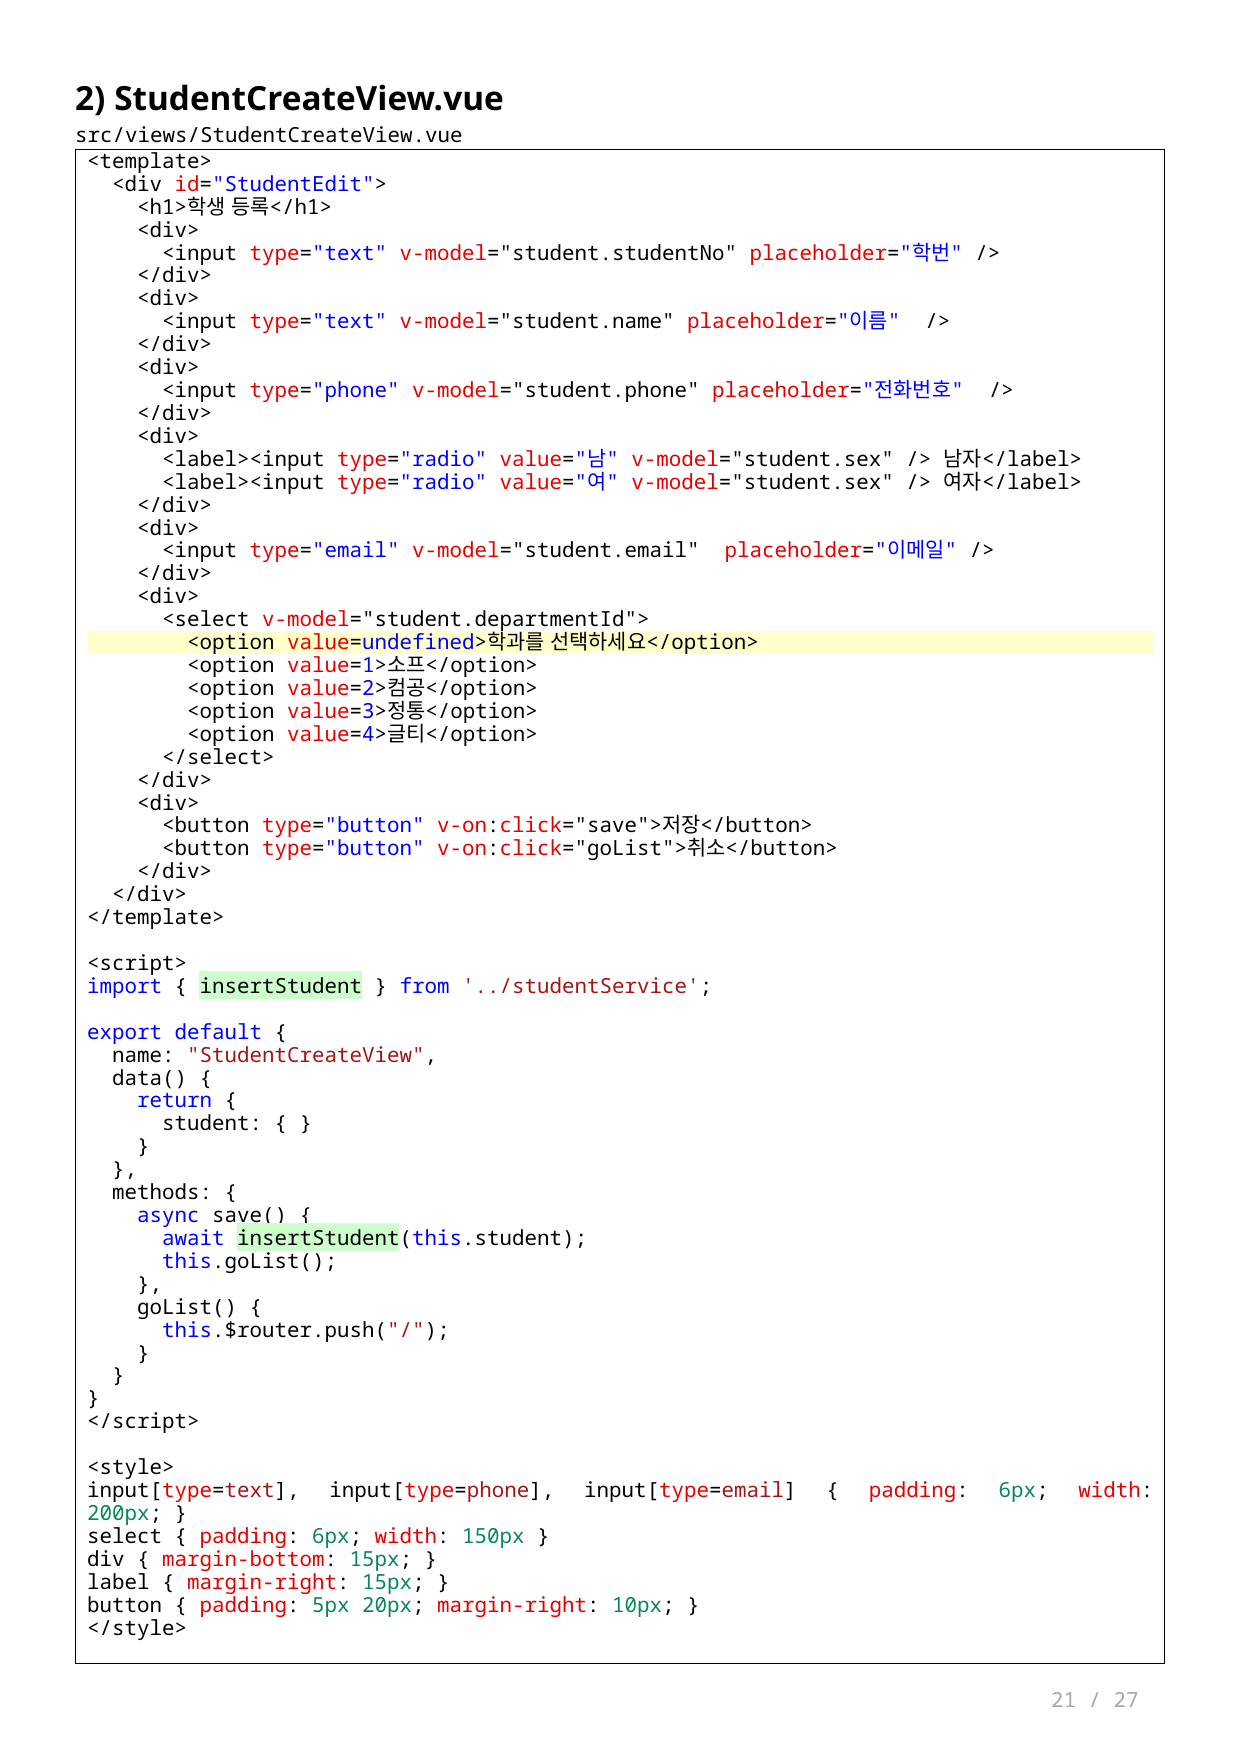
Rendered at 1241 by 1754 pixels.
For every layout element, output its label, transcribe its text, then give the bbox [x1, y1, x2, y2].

table_header <template> <div id="StudentEdit"> <h1>학생 등록</h1> <div> <input type="text" v-model="student.studentNo" placeholder="학번" /> </div> <div> <input type="text" v-model="student.name" placeholder="이름" /> </div> <div> <input type="phone" v-model="student.phone" placeholder="전화번호" /> </div> <div> <label><input type="radio" value="남" v-model="student.sex" /> 남자</label> <label><input type="radio" value="여" v-model="student.sex" /> 여자</label> </div> <div> <input type="email" v-model="student.email" placeholder="이메일" /> </div> <div> <select v-model="student.departmentId"> <option value=undefined>학과를 선택하세요</option> <option value=1>소프</option> <option value=2>컴공</option> <option value=3>정통</option> <option value=4>글티</option> </select> </div> <div> <button type="button" v-on:click="save">저장</button> <button type="button" v-on:click="goList">취소</button> </div> </div> </template> <script> import { insertStudent } from '../studentService'; export default { name: "StudentCreateView", data() { return { student: { } } }, methods: { async save() { await insertStudent(this.student); this.goList(); }, goList() { this.$router.push("/"); } } } </script> <style> input[type=text], input[type=phone], input[type=email] { padding: 6px; width: 200px; } select { padding: 6px; width: 150px } div { margin-bottom: 15px; } label { margin-right: 15px; } button { padding: 5px 20px; margin-right: 10px; } </style> [76, 150, 1164, 1662]
text src/views/StudentCreateView.vue [75, 120, 1165, 149]
subtitle StudentCreateView.vue [75, 75, 1165, 120]
